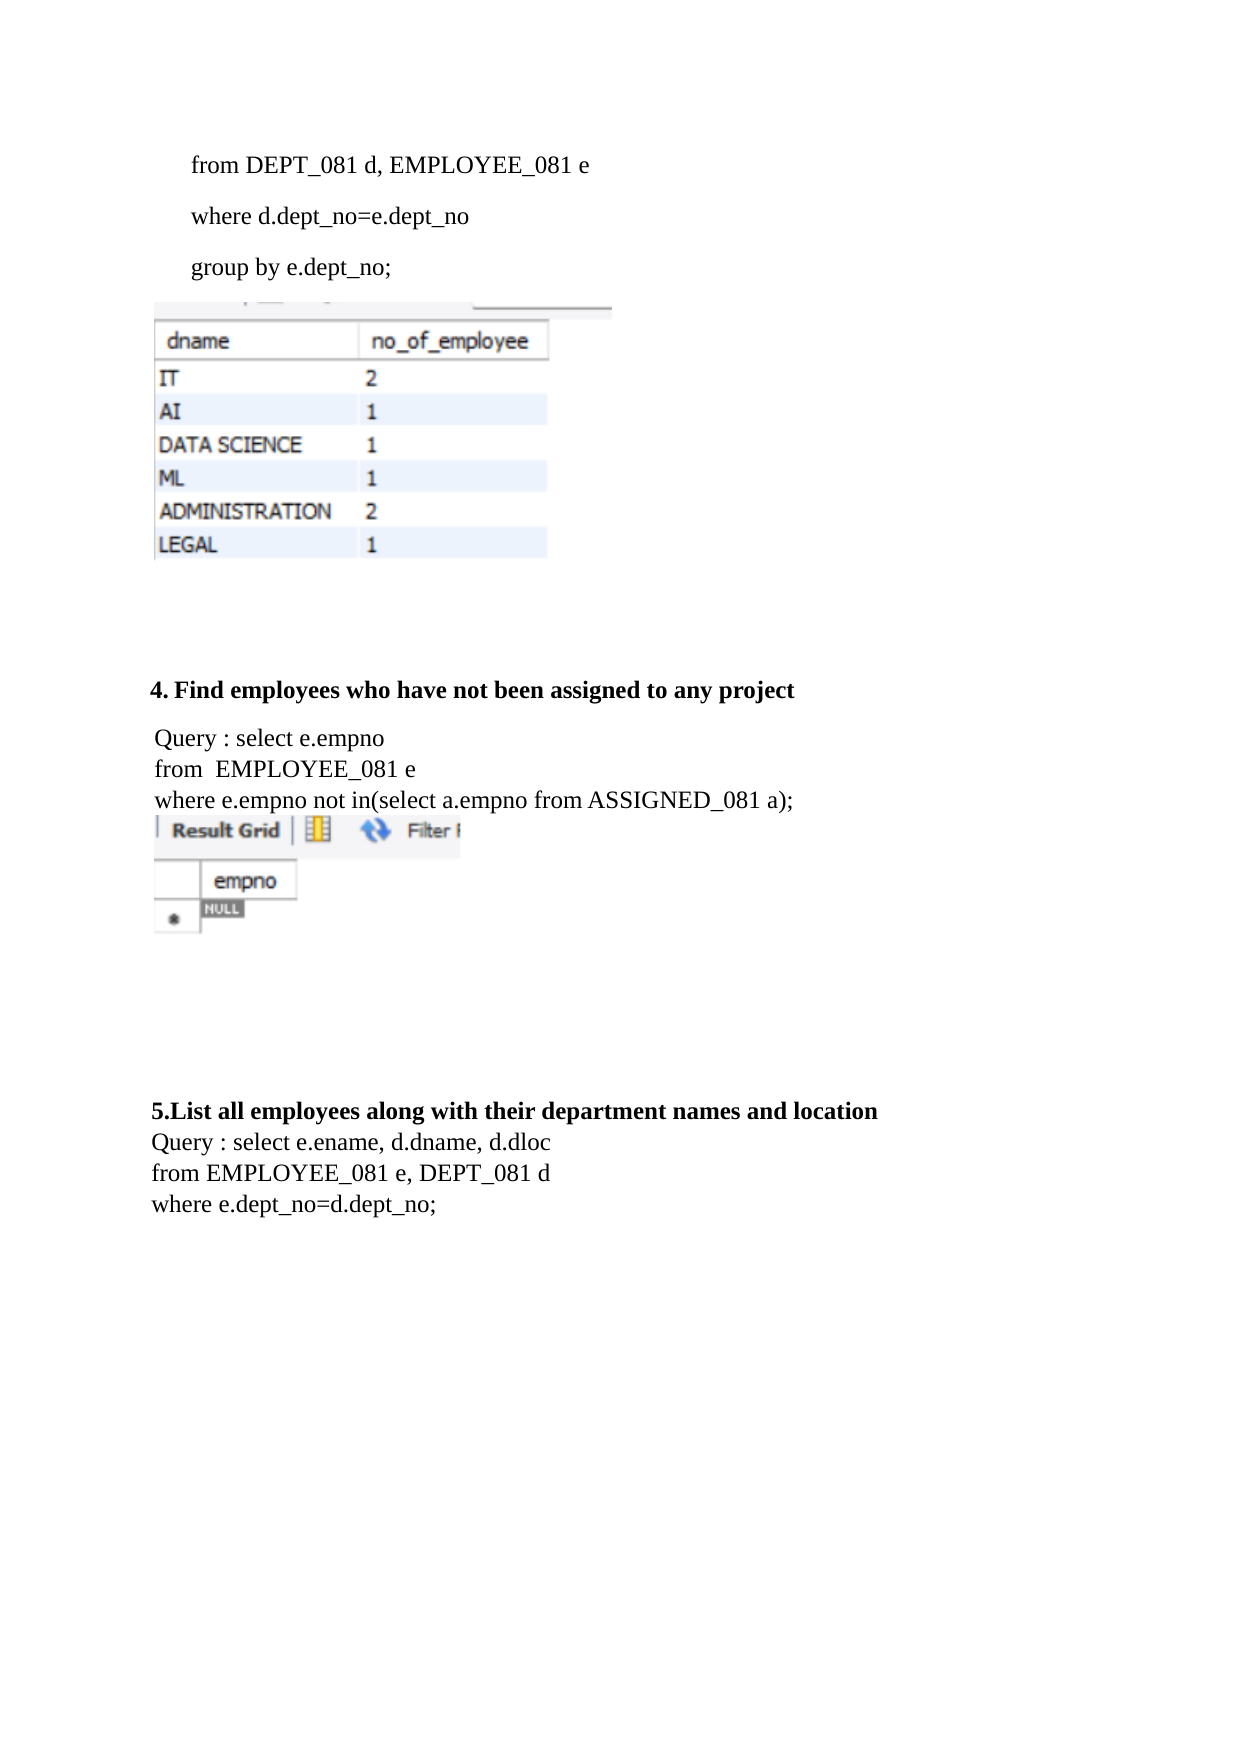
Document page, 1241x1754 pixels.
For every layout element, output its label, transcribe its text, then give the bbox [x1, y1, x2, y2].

text Query : select e.empno [154, 723, 1090, 751]
picture [154, 815, 461, 1094]
text from DEPT_081 d, EMPLOYEE_081 e [191, 150, 969, 179]
list where e.dept_no=d.dept_no; [151, 1189, 1090, 1218]
text 4. Find employees who have not been assigned to any project [150, 675, 1084, 704]
picture [154, 302, 612, 623]
list 5.List all employees along with their department names and location [151, 1096, 1090, 1125]
text where e.empno not in(select a.empno from ASSIGNED_081 a); [154, 785, 1090, 813]
text group by e.dept_no; [191, 252, 969, 280]
text from EMPLOYEE_081 e [154, 754, 1090, 782]
text where d.dept_no=e.dept_no [191, 201, 969, 229]
list from EMPLOYEE_081 e, DEPT_081 d [151, 1158, 1090, 1187]
list Query : select e.ename, d.dname, d.dloc [151, 1127, 1090, 1156]
